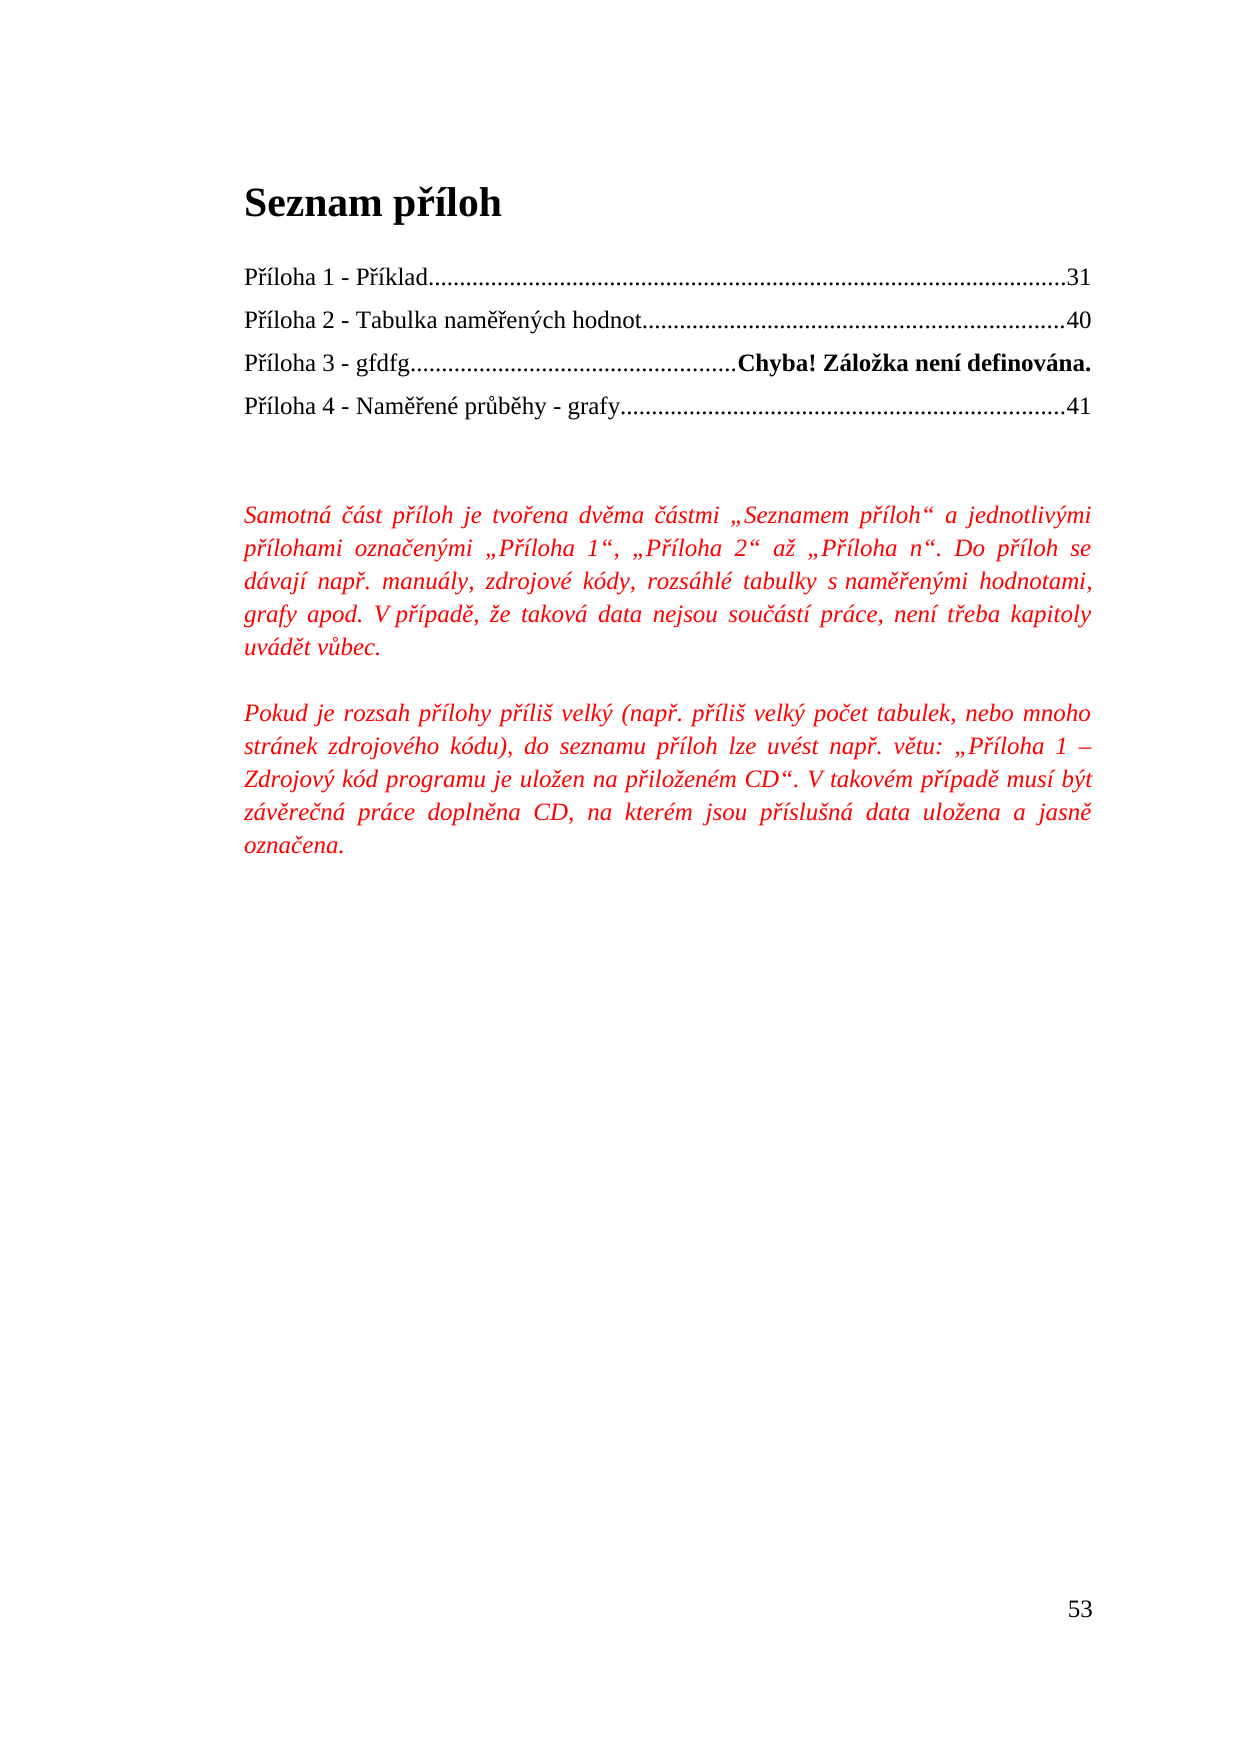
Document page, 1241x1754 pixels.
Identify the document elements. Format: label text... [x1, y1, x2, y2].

text Příloha 1 - Příklad 31 [244, 262, 1092, 290]
text Příloha 4 - Naměřené průběhy - grafy 41 [244, 391, 1092, 420]
text Příloha 2 - Tabulka naměřených hodnot 40 [244, 305, 1092, 333]
text Příloha 3 - gfdfg Chyba! Záložka není definována. [244, 348, 1092, 377]
text Samotná část příloh je tvořena dvěma částmi „Seznamem příloh“ a jednotlivými přílohami označenými „Příloha 1“, „Příloha 2“ až „Příloha n“. Do příloh se dávají např. manuály, zdrojové kódy, rozsáhlé tabulky s naměřenými hodnotami, grafy apod. V případě, že taková data nejsou součástí práce, není třeba kapitoly uvádět vůbec. [244, 500, 1092, 661]
text Seznam příloh [244, 177, 1092, 225]
text Pokud je rozsah přílohy příliš velký (např. příliš velký počet tabulek, nebo mnoho stránek zdrojového kódu), do seznamu příloh lze uvést např. větu: „Příloha 1 – Zdrojový kód programu je uložen na přiloženém CD“. V takovém případě musí být závěrečná práce doplněna CD, na kterém jsou příslušná data uložena a jasně označena. [244, 698, 1092, 859]
